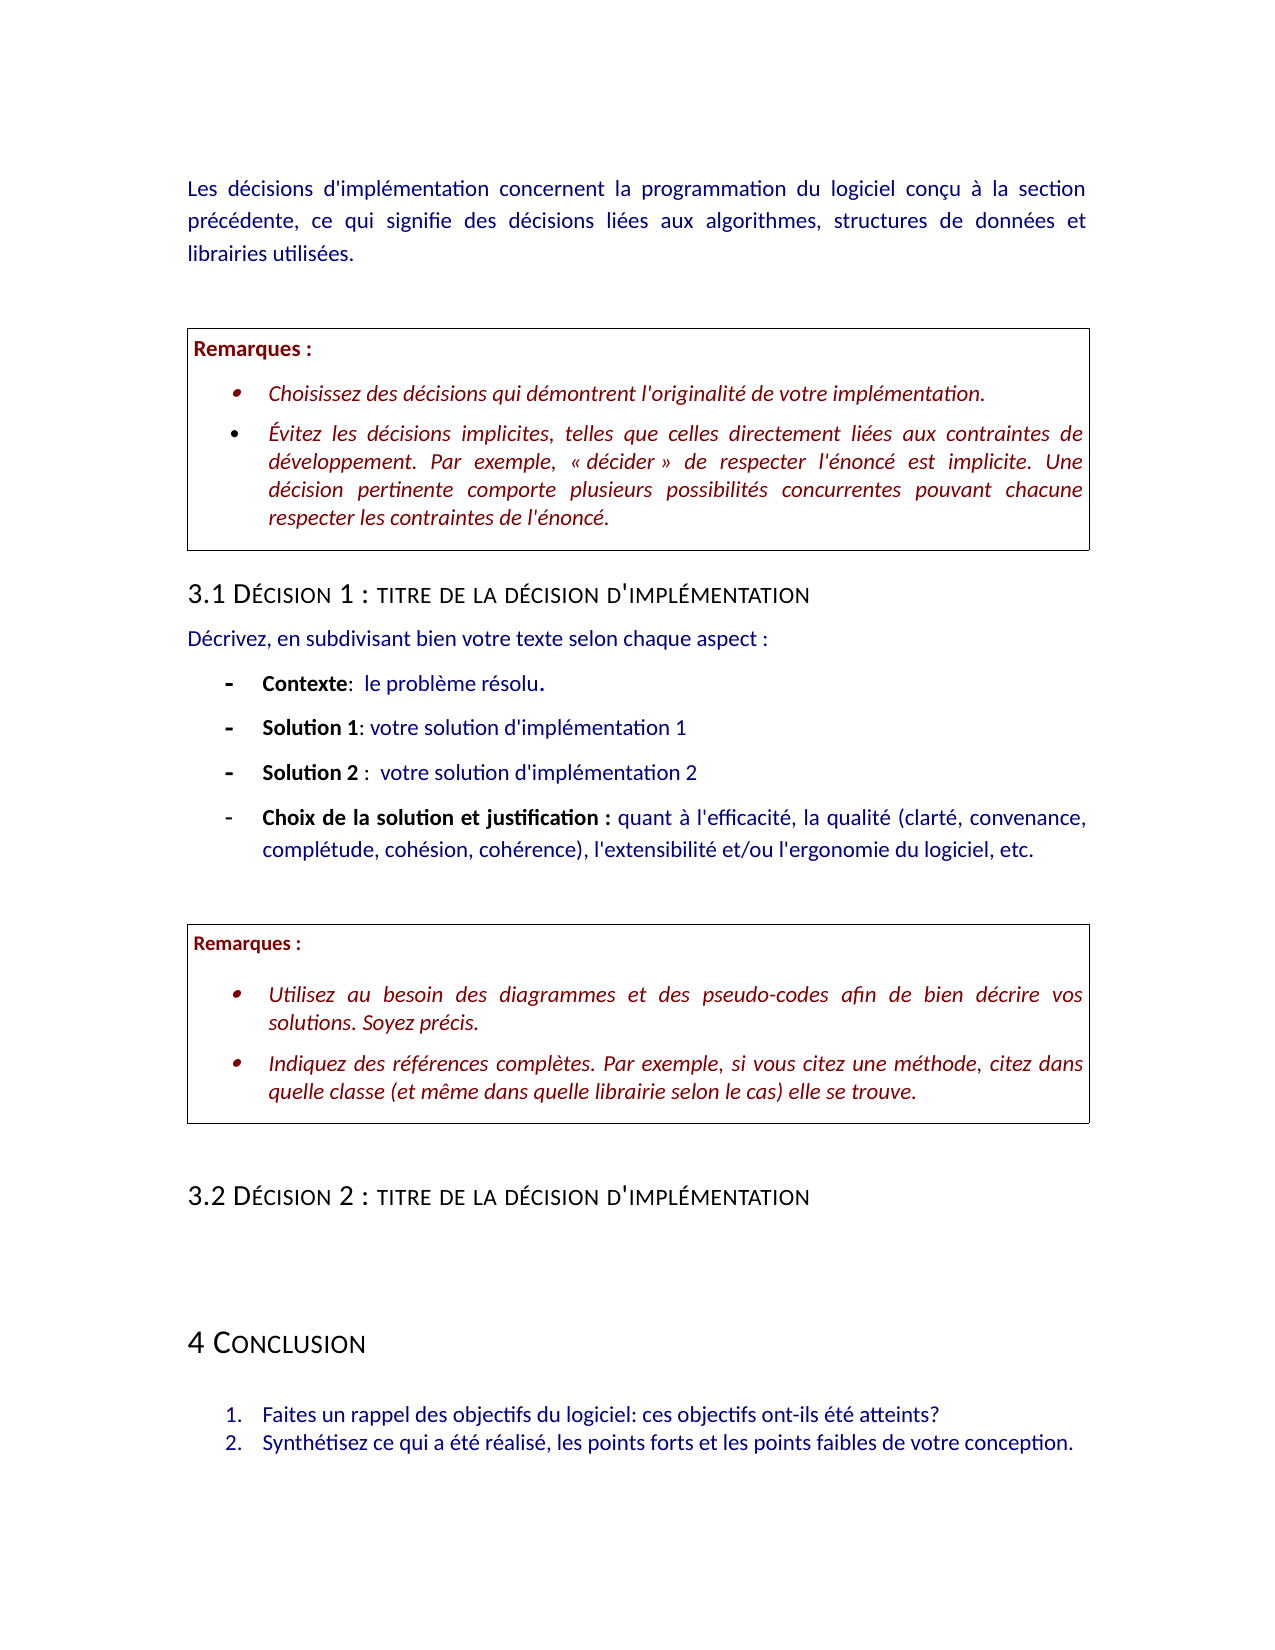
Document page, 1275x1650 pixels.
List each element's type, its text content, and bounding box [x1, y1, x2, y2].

subtitle 4 Conclusion [187, 1321, 1087, 1362]
list Choix de la solution et justification : quant à l'efficacité, la qualité (clarté, convenance, complétude, cohésion, cohérence), l'extensibilité et/ou l'ergonomie du logiciel, etc. [225, 803, 1087, 863]
subtitle 3.2 Décision 2 : titre de la décision d'implémentation [187, 1177, 1087, 1213]
subtitle 3.1 Décision 1 : titre de la décision d'implémentation [187, 575, 1087, 610]
list Solution 1: votre solution d'implémentation 1 [225, 713, 1087, 741]
list Synthétisez ce qui a été réalisé, les points forts et les points faibles de votre conception. [225, 1428, 1087, 1456]
table_header Remarques : Choisissez des décisions qui démontrent l'originalité de votre implémentation. Évitez les décisions implicites, telles que celles directement liées aux contraintes de développement. Par exemple, « décider » de respecter l'énoncé est implicite. Une décision pertinente comporte plusieurs possibilités concurrentes pouvant chacune respecter les contraintes de l'énoncé. [188, 329, 1089, 549]
text Les décisions d'implémentation concernent la programmation du logiciel conçu à la section précédente, ce qui signifie des décisions liées aux algorithmes, structures de données et librairies utilisées. [187, 174, 1087, 267]
table_header Remarques : Utilisez au besoin des diagrammes et des pseudo-codes afin de bien décrire vos solutions. Soyez précis. Indiquez des références complètes. Par exemple, si vous citez une méthode, citez dans quelle classe (et même dans quelle librairie selon le cas) elle se trouve. [188, 925, 1089, 1123]
list Contexte: le problème résolu. [225, 669, 1087, 697]
list Faites un rappel des objectifs du logiciel: ces objectifs ont-ils été atteints? [225, 1400, 1087, 1428]
text Décrivez, en subdivisant bien votre texte selon chaque aspect : [187, 624, 1087, 652]
list Solution 2 : votre solution d'implémentation 2 [225, 758, 1087, 786]
